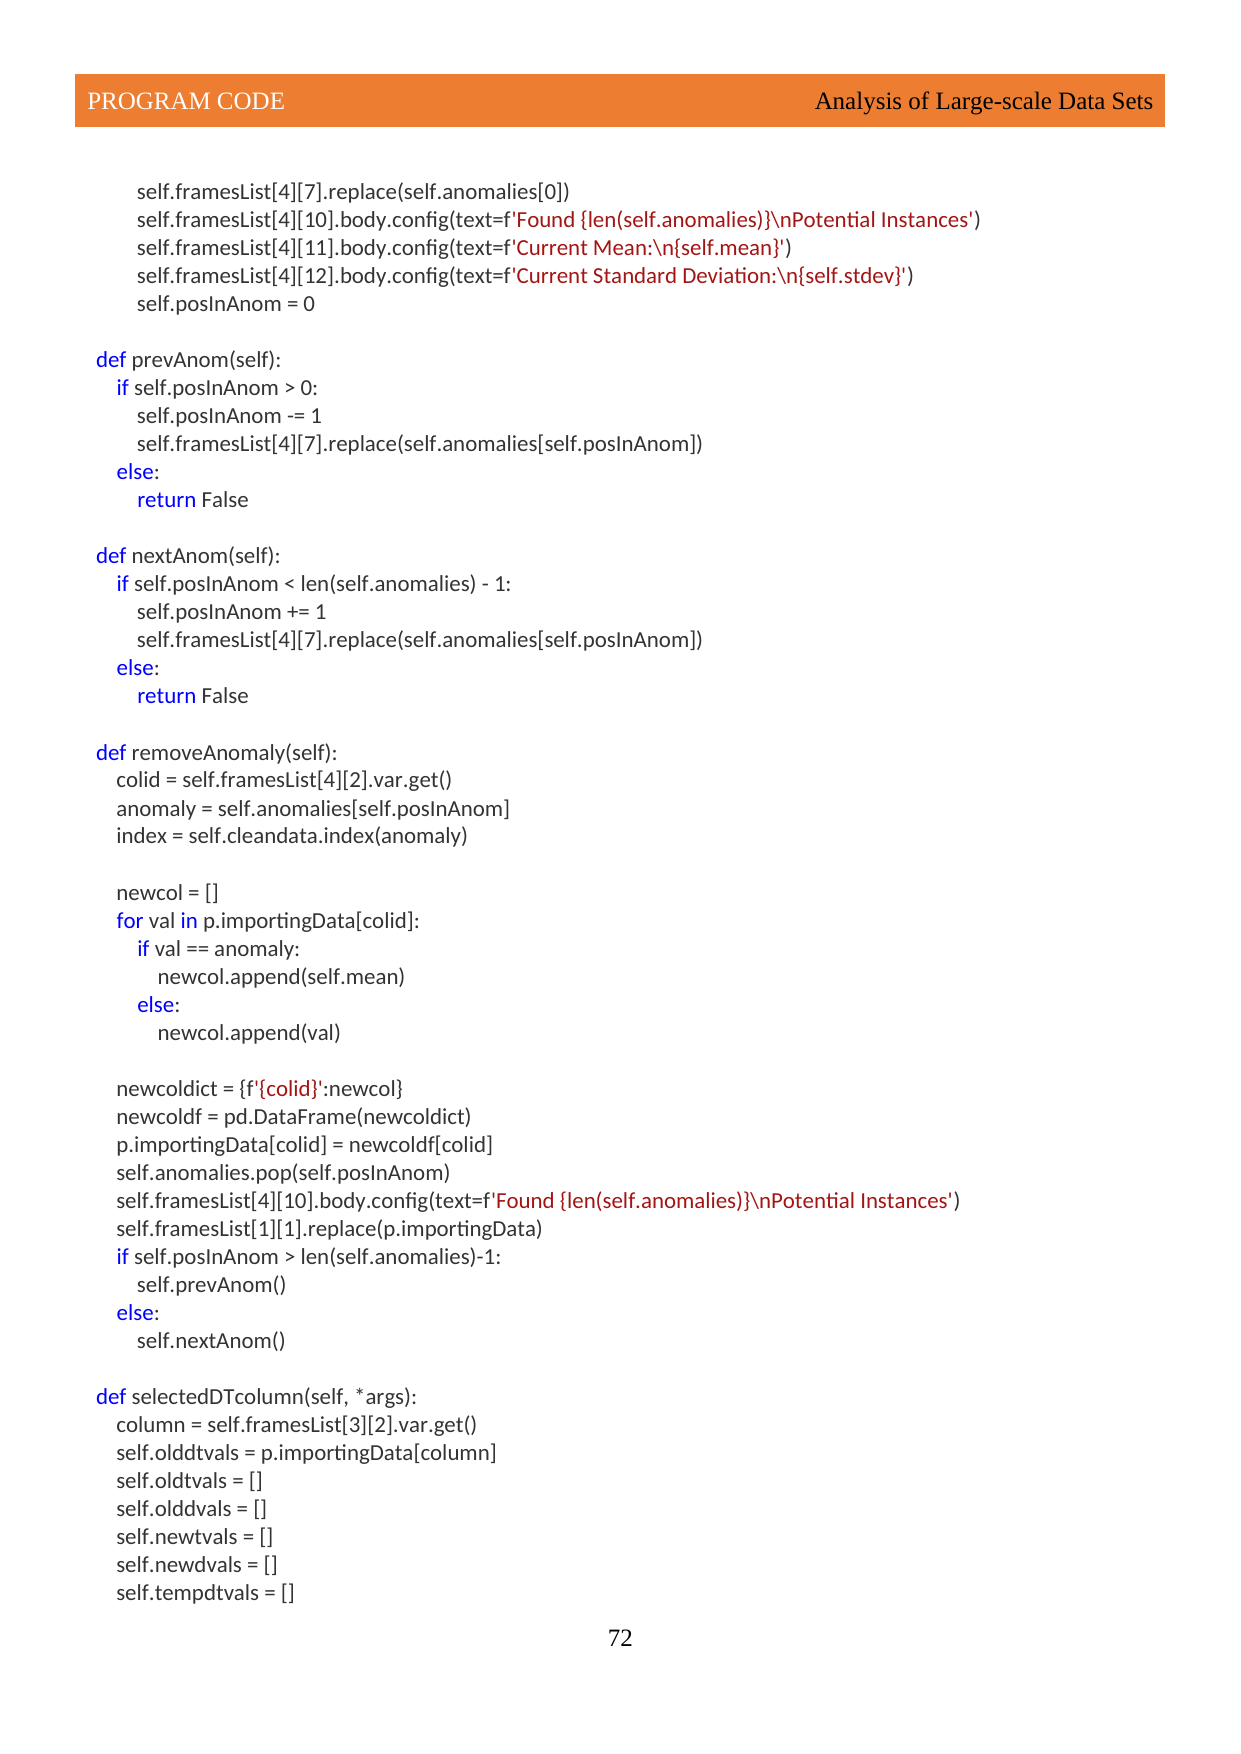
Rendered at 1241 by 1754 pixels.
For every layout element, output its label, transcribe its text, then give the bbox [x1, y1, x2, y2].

text self.tempdtvals = [] [75, 1578, 1165, 1606]
text self.framesList[4][10].body.config(text=f'Found {len(self.anomalies)}\nPotential Instances') [75, 205, 1165, 233]
text self.newtvals = [] [75, 1522, 1165, 1550]
text self.framesList[4][7].replace(self.anomalies[self.posInAnom]) [75, 429, 1165, 457]
text if self.posInAnom > len(self.anomalies)-1: [75, 1242, 1165, 1270]
text self.olddvals = [] [75, 1494, 1165, 1522]
text newcol.append(val) [75, 1018, 1165, 1046]
text else: [75, 653, 1165, 682]
text else: [75, 457, 1165, 485]
text p.importingData[colid] = newcoldf[colid] [75, 1130, 1165, 1158]
text if self.posInAnom > 0: [75, 373, 1165, 401]
text self.posInAnom = 0 [75, 289, 1165, 317]
text def removeAnomaly(self): [75, 738, 1165, 766]
text self.framesList[4][12].body.config(text=f'Current Standard Deviation:\n{self.stdev}') [75, 261, 1165, 289]
text return False [75, 682, 1165, 709]
text self.anomalies.pop(self.posInAnom) [75, 1158, 1165, 1186]
text if self.posInAnom < len(self.anomalies) - 1: [75, 569, 1165, 597]
text def nextAnom(self): [75, 541, 1165, 569]
text self.framesList[4][11].body.config(text=f'Current Mean:\n{self.mean}') [75, 233, 1165, 261]
text index = self.cleandata.index(anomaly) [75, 822, 1165, 850]
text newcol = [] [75, 878, 1165, 906]
text self.framesList[4][10].body.config(text=f'Found {len(self.anomalies)}\nPotential Instances') [75, 1186, 1165, 1214]
text if val == anomaly: [75, 934, 1165, 962]
text anomaly = self.anomalies[self.posInAnom] [75, 794, 1165, 822]
text self.posInAnom -= 1 [75, 401, 1165, 429]
text def selectedDTcolumn(self, *args): [75, 1382, 1165, 1410]
text self.framesList[4][7].replace(self.anomalies[self.posInAnom]) [75, 626, 1165, 653]
text self.prevAnom() [75, 1270, 1165, 1298]
text self.posInAnom += 1 [75, 597, 1165, 626]
text colid = self.framesList[4][2].var.get() [75, 766, 1165, 794]
text newcoldf = pd.DataFrame(newcoldict) [75, 1102, 1165, 1130]
text column = self.framesList[3][2].var.get() [75, 1410, 1165, 1438]
text newcol.append(self.mean) [75, 962, 1165, 990]
text self.framesList[1][1].replace(p.importingData) [75, 1214, 1165, 1242]
text newcoldict = {f'{colid}':newcol} [75, 1074, 1165, 1102]
text self.newdvals = [] [75, 1550, 1165, 1578]
text def prevAnom(self): [75, 345, 1165, 373]
text self.olddtvals = p.importingData[column] [75, 1438, 1165, 1466]
text else: [75, 1298, 1165, 1326]
text for val in p.importingData[colid]: [75, 906, 1165, 934]
text self.oldtvals = [] [75, 1466, 1165, 1494]
text return False [75, 485, 1165, 513]
text self.nextAnom() [75, 1326, 1165, 1354]
text else: [75, 990, 1165, 1018]
text self.framesList[4][7].replace(self.anomalies[0]) [75, 177, 1165, 205]
